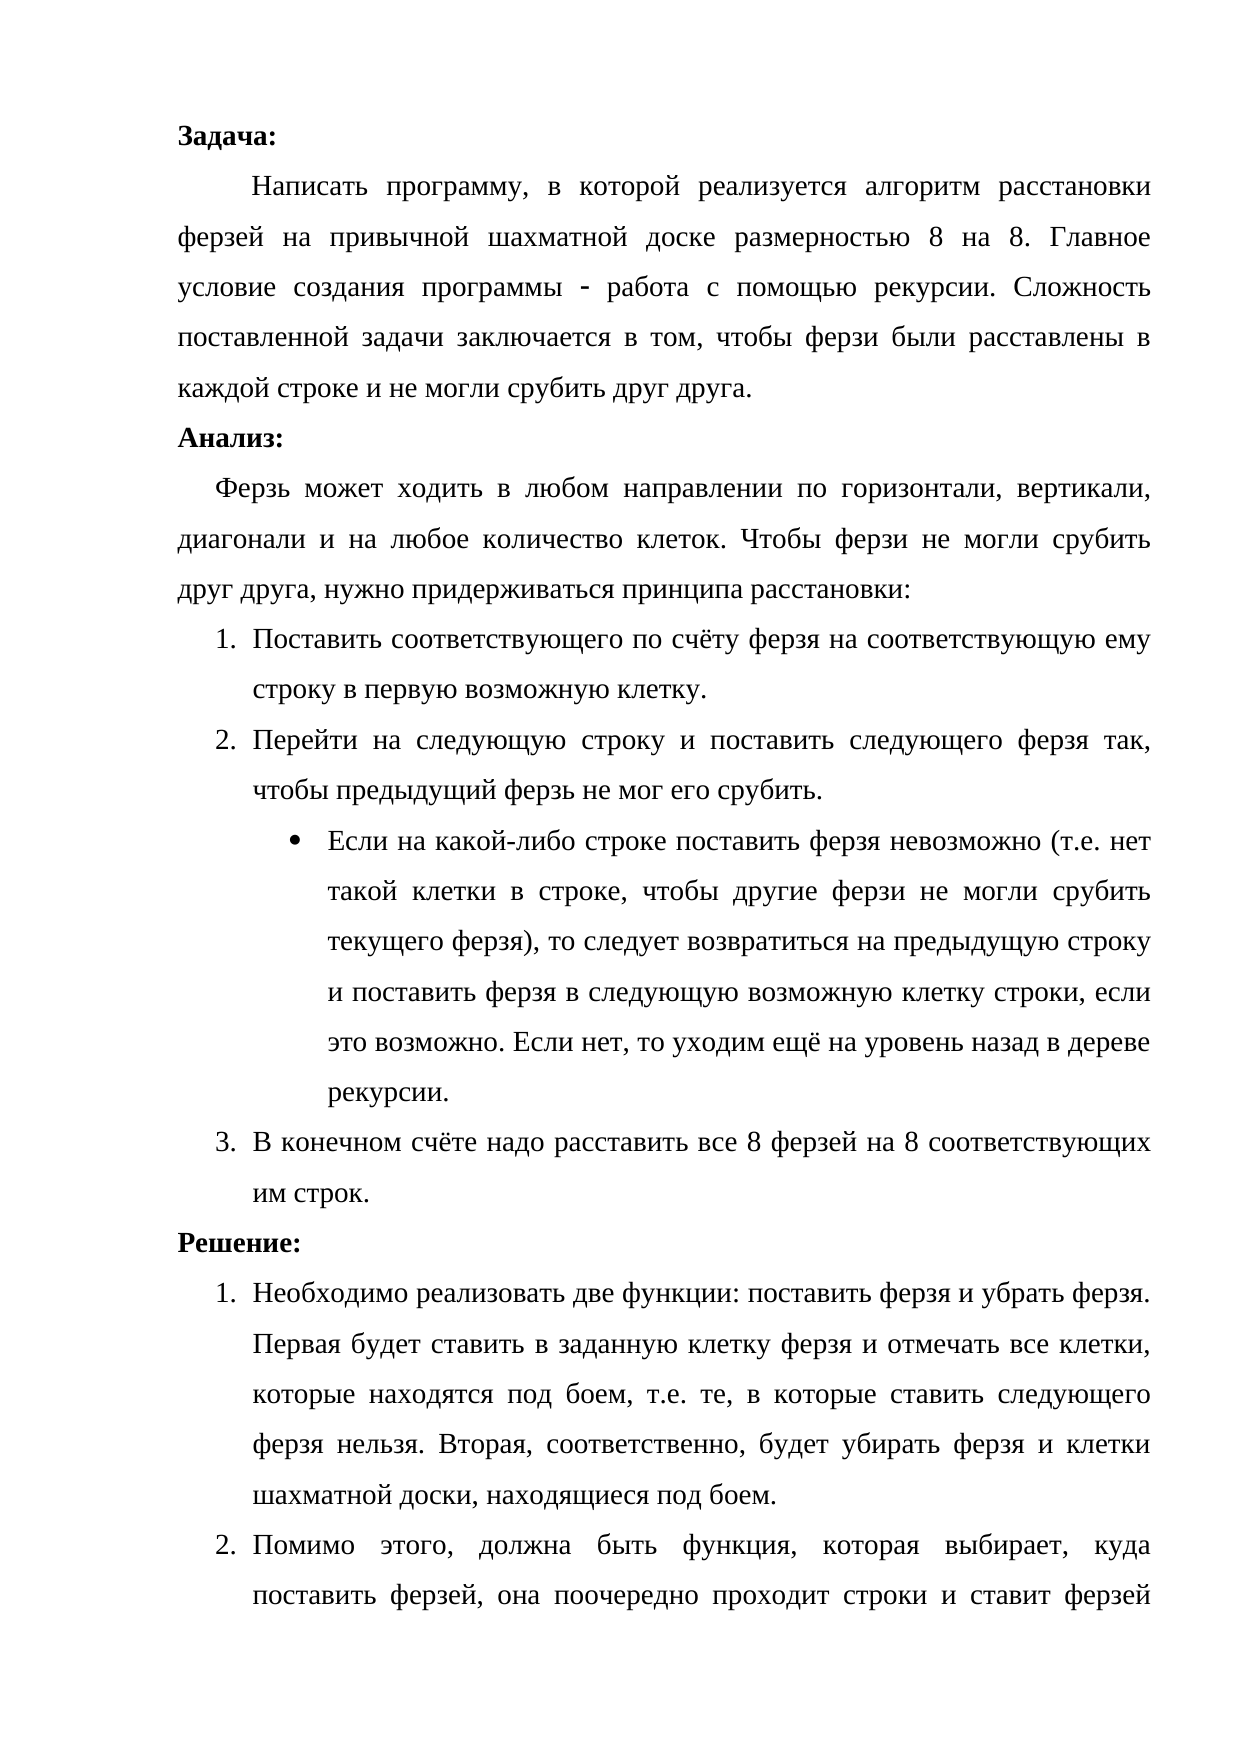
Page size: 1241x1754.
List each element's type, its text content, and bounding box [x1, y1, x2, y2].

text Ферзь может ходить в любом направлении по горизонтали, вертикали, диагонали и на любое количество клеток. Чтобы ферзи не могли срубить друг друга, нужно придерживаться принципа расстановки: [177, 470, 1152, 604]
text Решение: [177, 1225, 1152, 1259]
list Если на какой-либо строке поставить ферзя невозможно (т.е. нет такой клетки в строке, чтобы другие ферзи не могли срубить текущего ферзя), то следует возвратиться на предыдущую строку и поставить ферзя в следующую возможную клетку строки, если это возможно. Если нет, то уходим ещё на уровень назад в дереве рекурсии. [290, 823, 1152, 1108]
list В конечном счёте надо расставить все 8 ферзей на 8 соответствующих им строк. [215, 1124, 1152, 1208]
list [215, 1527, 1152, 1611]
list Поставить соответствующего по счёту ферзя на соответствующую ему строку в первую возможную клетку. [215, 621, 1152, 705]
list Необходимо реализовать две функции: поставить ферзя и убрать ферзя. Первая будет ставить в заданную клетку ферзя и отмечать все клетки, которые находятся под боем, т.е. те, в которые ставить следующего ферзя нельзя. Вторая, соответственно, будет убирать ферзя и клетки шахматной доски, находящиеся под боем. [215, 1276, 1152, 1510]
text Написать программу, в которой реализуется алгоритм расстановки ферзей на привычной шахматной доске размерностью 8 на 8. Главное условие создания программы работа с помощью рекурсии. Сложность поставленной задачи заключается в том, чтобы ферзи были расставлены в каждой строке и не могли срубить друг друга. [177, 168, 1152, 403]
text Анализ: [177, 420, 1152, 454]
text Задача: [177, 118, 1152, 152]
list Перейти на следующую строку и поставить следующего ферзя так, чтобы предыдущий ферзь не мог его срубить. [215, 722, 1152, 806]
